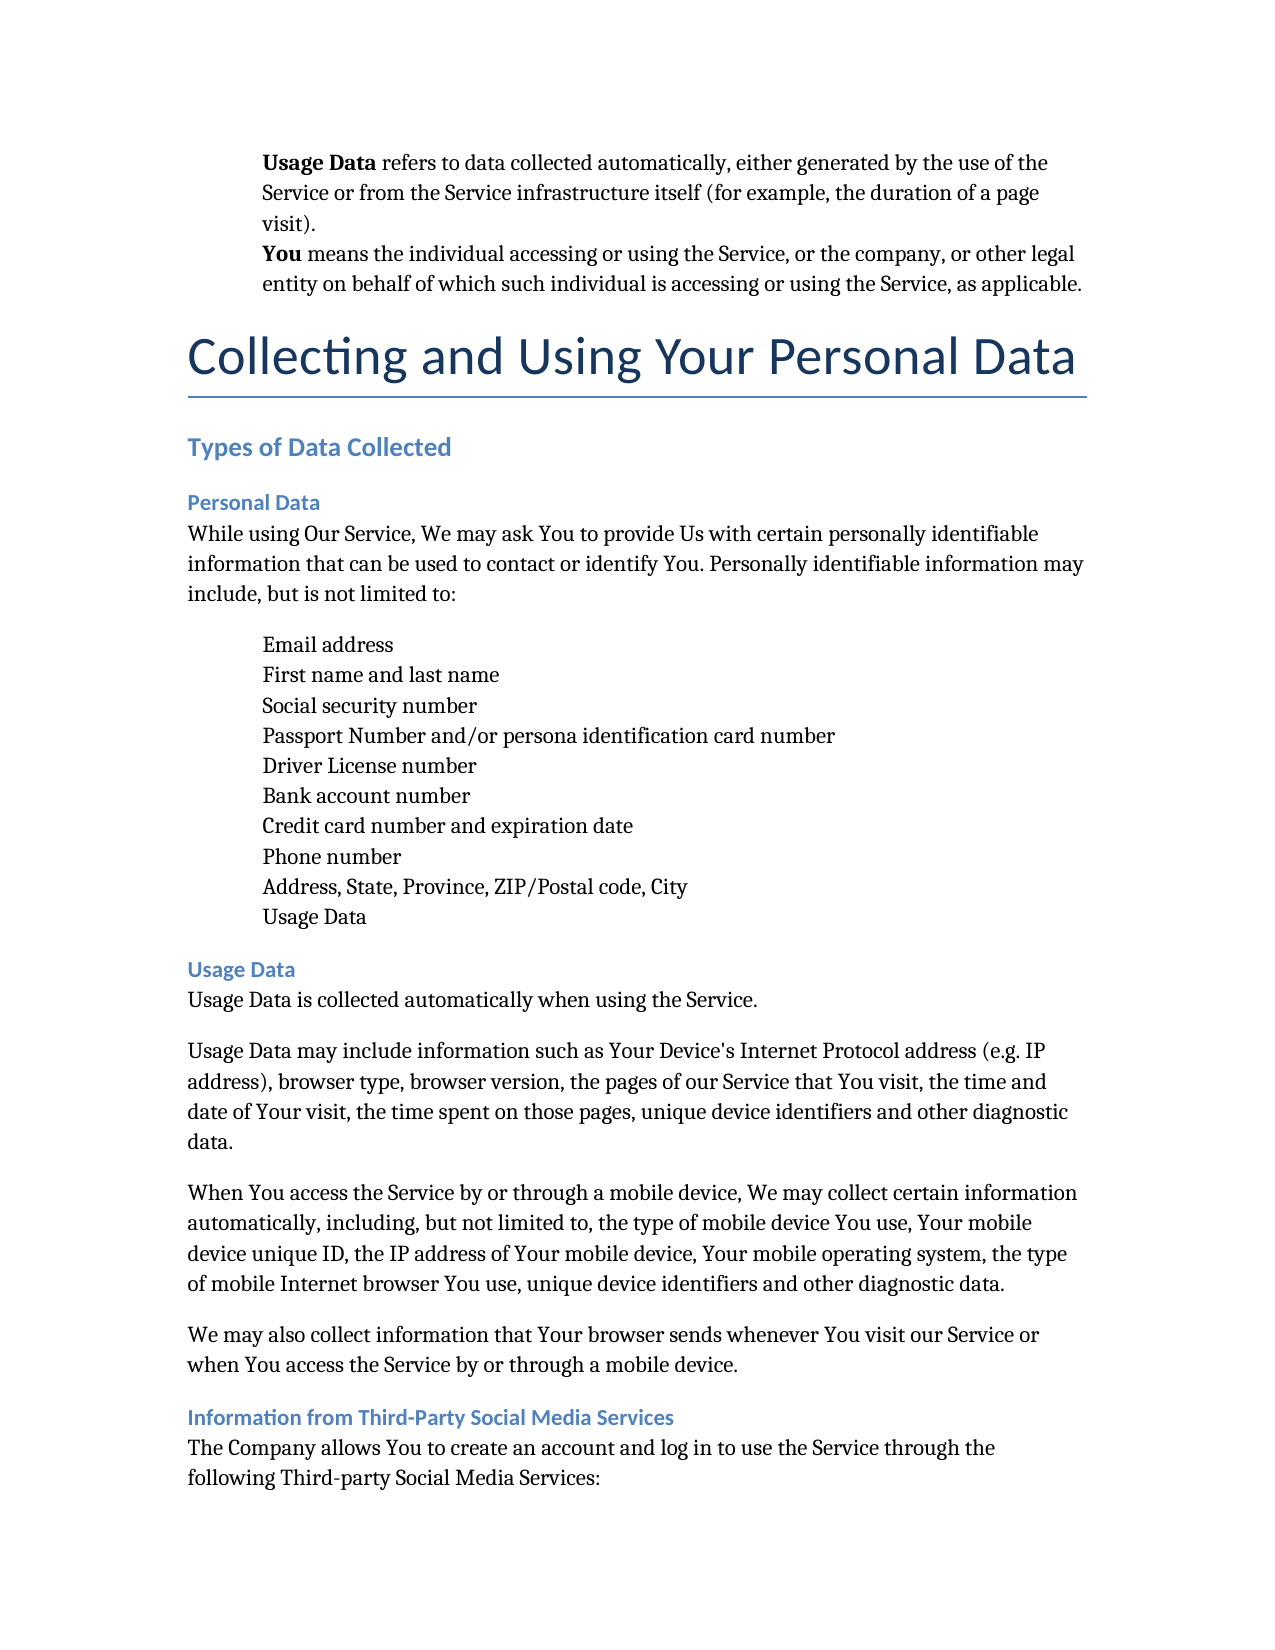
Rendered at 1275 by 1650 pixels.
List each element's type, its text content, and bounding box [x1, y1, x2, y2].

text When You access the Service by or through a mobile device, We may collect certain information automatically, including, but not limited to, the type of mobile device You use, Your mobile device unique ID, the IP address of Your mobile device, Your mobile operating system, the type of mobile Internet browser You use, unique device identifiers and other diagnostic data. [187, 1180, 1087, 1297]
subtitle Types of Data Collected [187, 430, 1087, 463]
text While using Our Service, We may ask You to provide Us with certain personally identifiable information that can be used to contact or identify You. Personally identifiable information may include, but is not limited to: [187, 521, 1087, 607]
text Usage Data may include information such as Your Device's Internet Protocol address (e.g. IP address), browser type, browser version, the pages of our Service that You visit, the time and date of Your visit, the time spent on those pages, unique device identifiers and other diagnostic data. [187, 1038, 1087, 1155]
subtitle Information from Third-Party Social Media Services [187, 1403, 1087, 1431]
subtitle Personal Data [187, 488, 1087, 516]
list Phone number [262, 843, 1087, 870]
list Bank account number [262, 783, 1087, 809]
list Driver License number [262, 753, 1087, 779]
list Usage Data refers to data collected automatically, either generated by the use of the Service or from the Service infrastructure itself (for example, the duration of a page visit). [262, 150, 1087, 237]
text The Company allows You to create an account and log in to use the Service through the following Third-party Social Media Services: [187, 1435, 1087, 1492]
list Social security number [262, 692, 1087, 719]
text We may also collect information that Your browser sends whenever You visit our Service or when You access the Service by or through a mobile device. [187, 1322, 1087, 1378]
list You means the individual accessing or using the Service, or the company, or other legal entity on behalf of which such individual is accessing or using the Service, as applicable. [262, 241, 1087, 297]
list First name and last name [262, 662, 1087, 689]
title Collecting and Using Your Personal Data [187, 322, 1087, 398]
list Credit card number and expiration date [262, 813, 1087, 840]
subtitle Usage Data [187, 955, 1087, 983]
list Usage Data [262, 904, 1087, 930]
text Usage Data is collected automatically when using the Service. [187, 987, 1087, 1013]
list Address, State, Province, ZIP/Postal code, City [262, 874, 1087, 900]
list Email address [262, 632, 1087, 658]
list Passport Number and/or persona identification card number [262, 723, 1087, 749]
